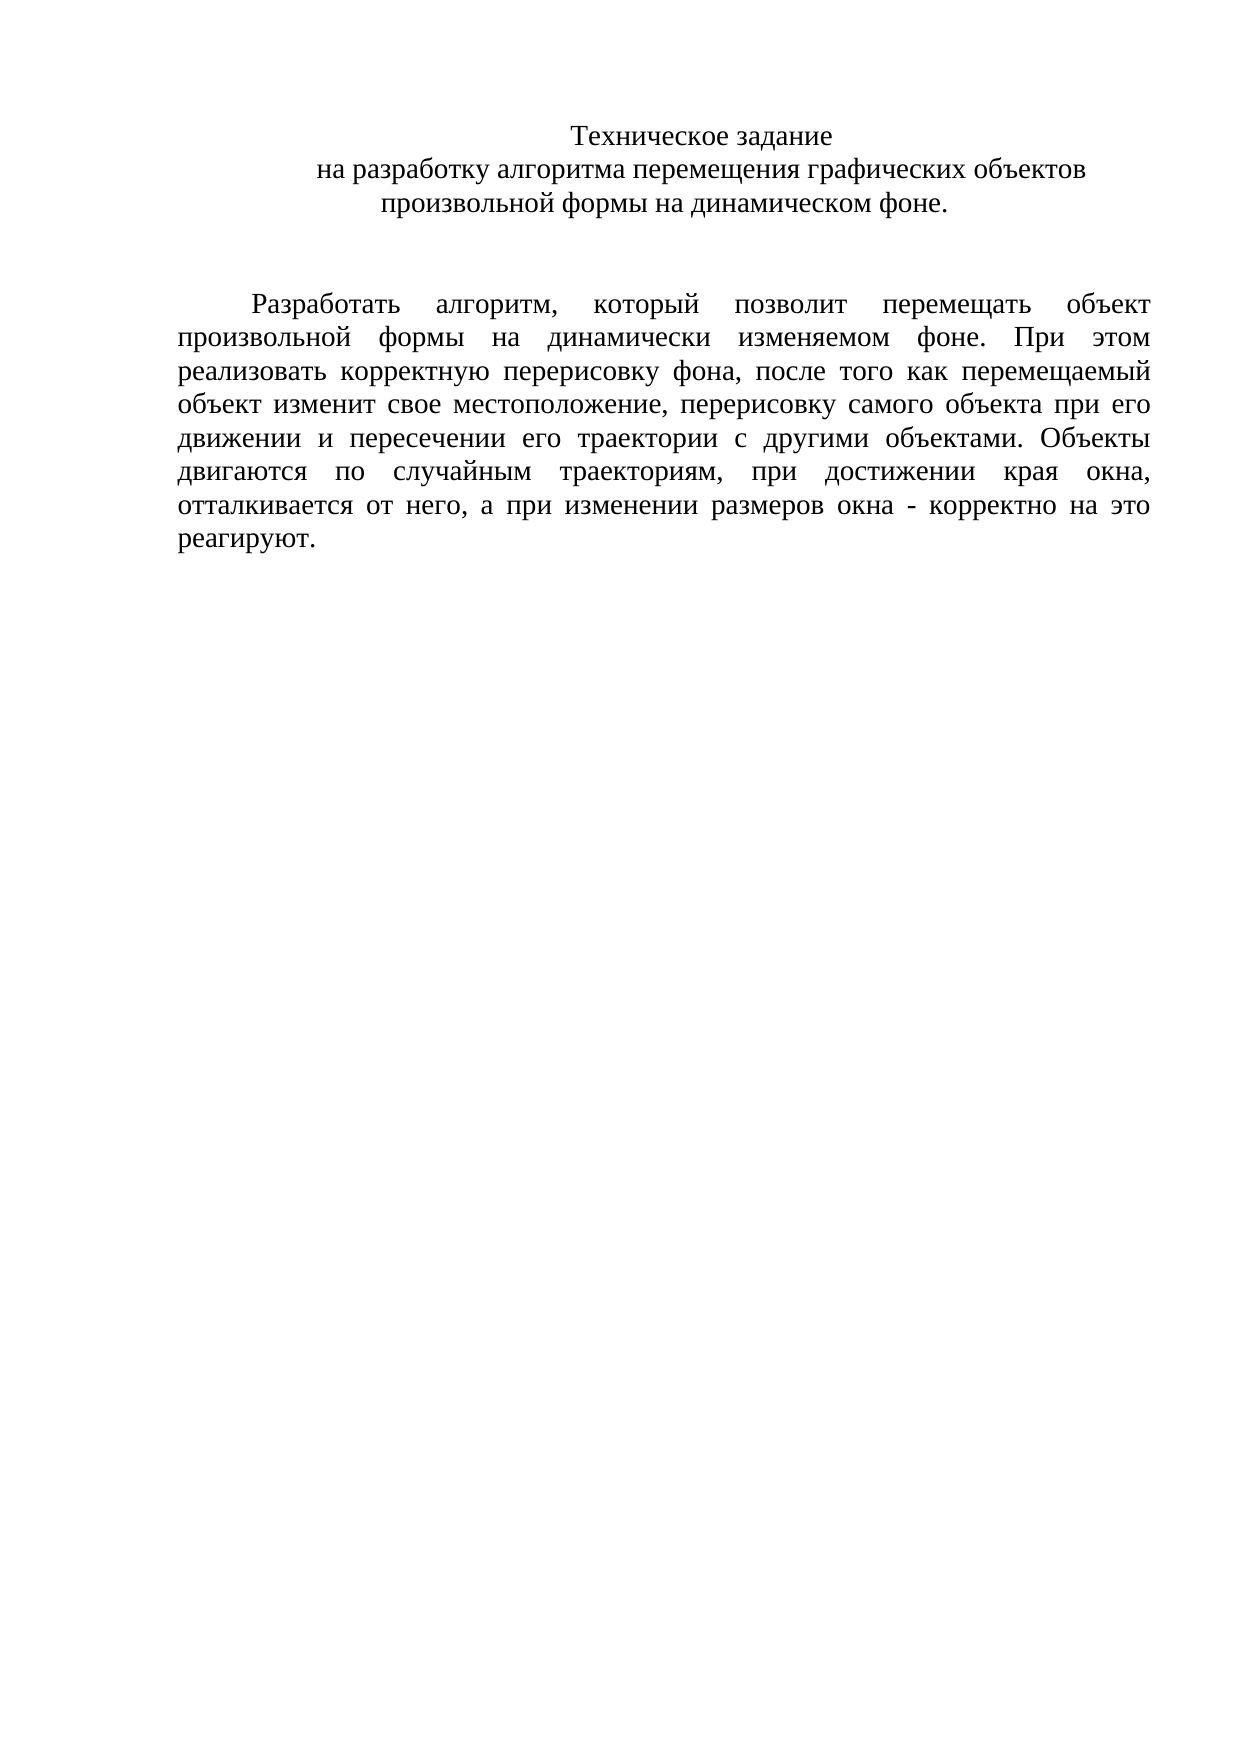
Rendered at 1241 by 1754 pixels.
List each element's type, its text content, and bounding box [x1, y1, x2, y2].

text Техническое задание [177, 118, 1152, 152]
text на разработку алгоритма перемещения графических объектов произвольной формы на динамическом фоне. [177, 152, 1152, 219]
text Разработать алгоритм, который позволит перемещать объект произвольной формы на динамически изменяемом фоне. При этом реализовать корректную перерисовку фона, после того как перемещаемый объект изменит свое местоположение, перерисовку самого объекта при его движении и пересечении его траектории с другими объектами. Объекты двигаются по случайным траекториям, при достижении края окна, отталкивается от него, а при изменении размеров окна - корректно на это реагируют. [177, 286, 1152, 554]
